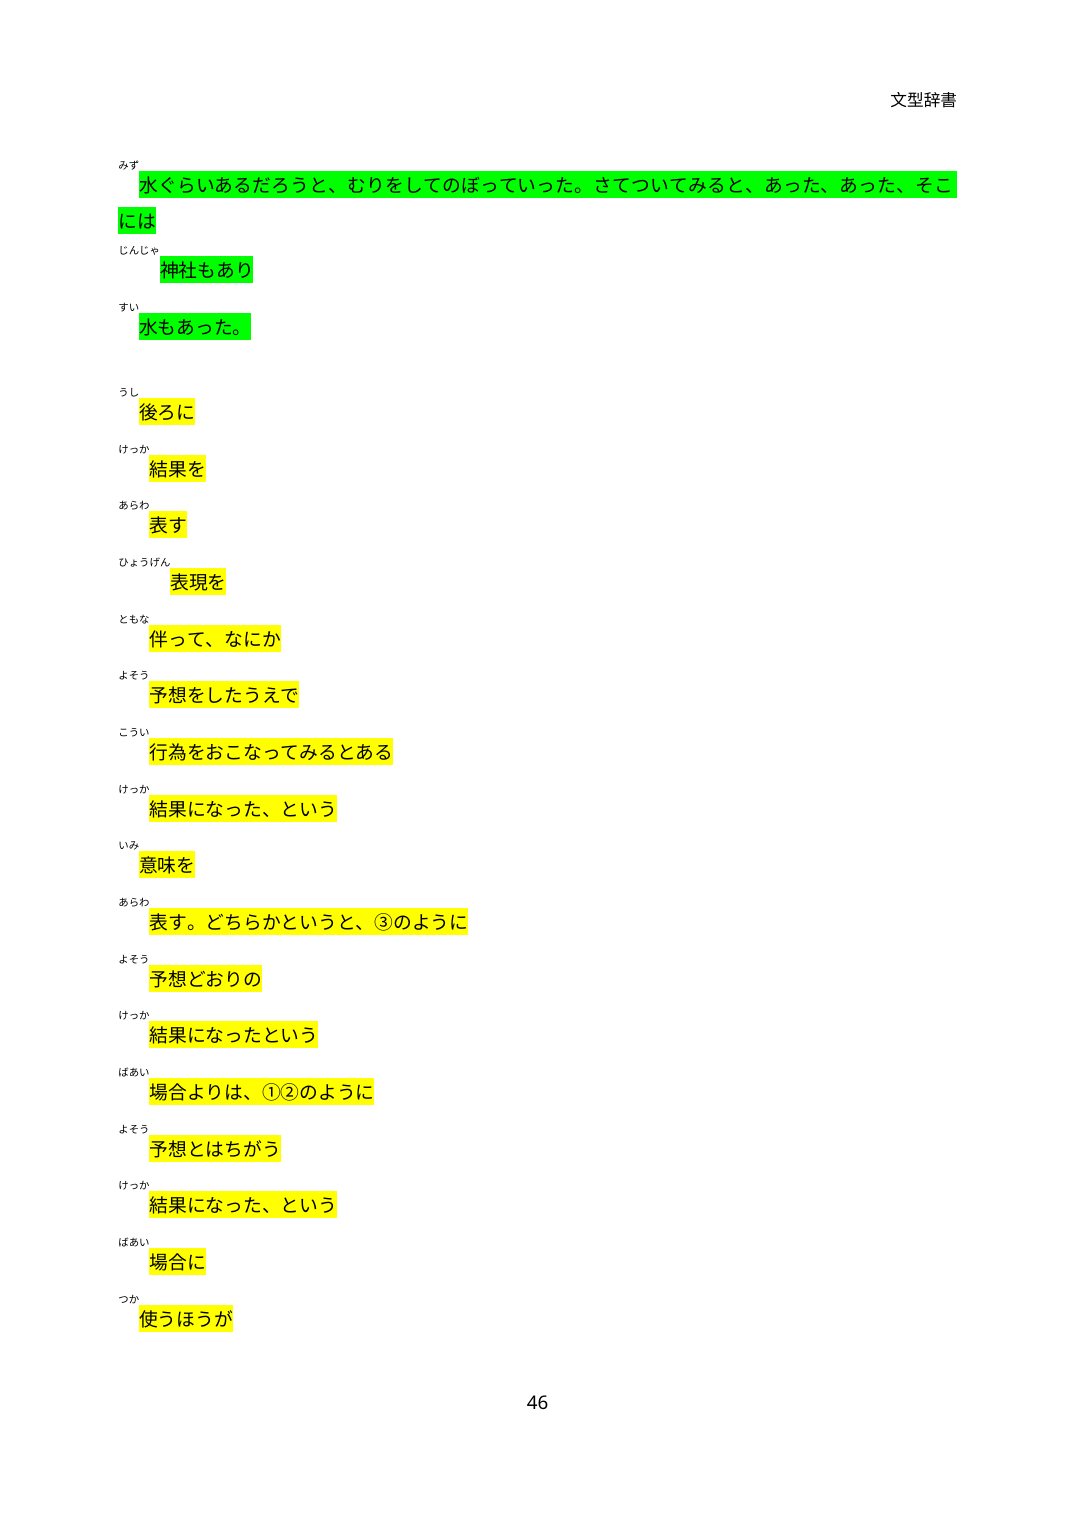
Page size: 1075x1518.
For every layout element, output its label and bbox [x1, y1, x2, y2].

text [118, 150, 957, 1340]
